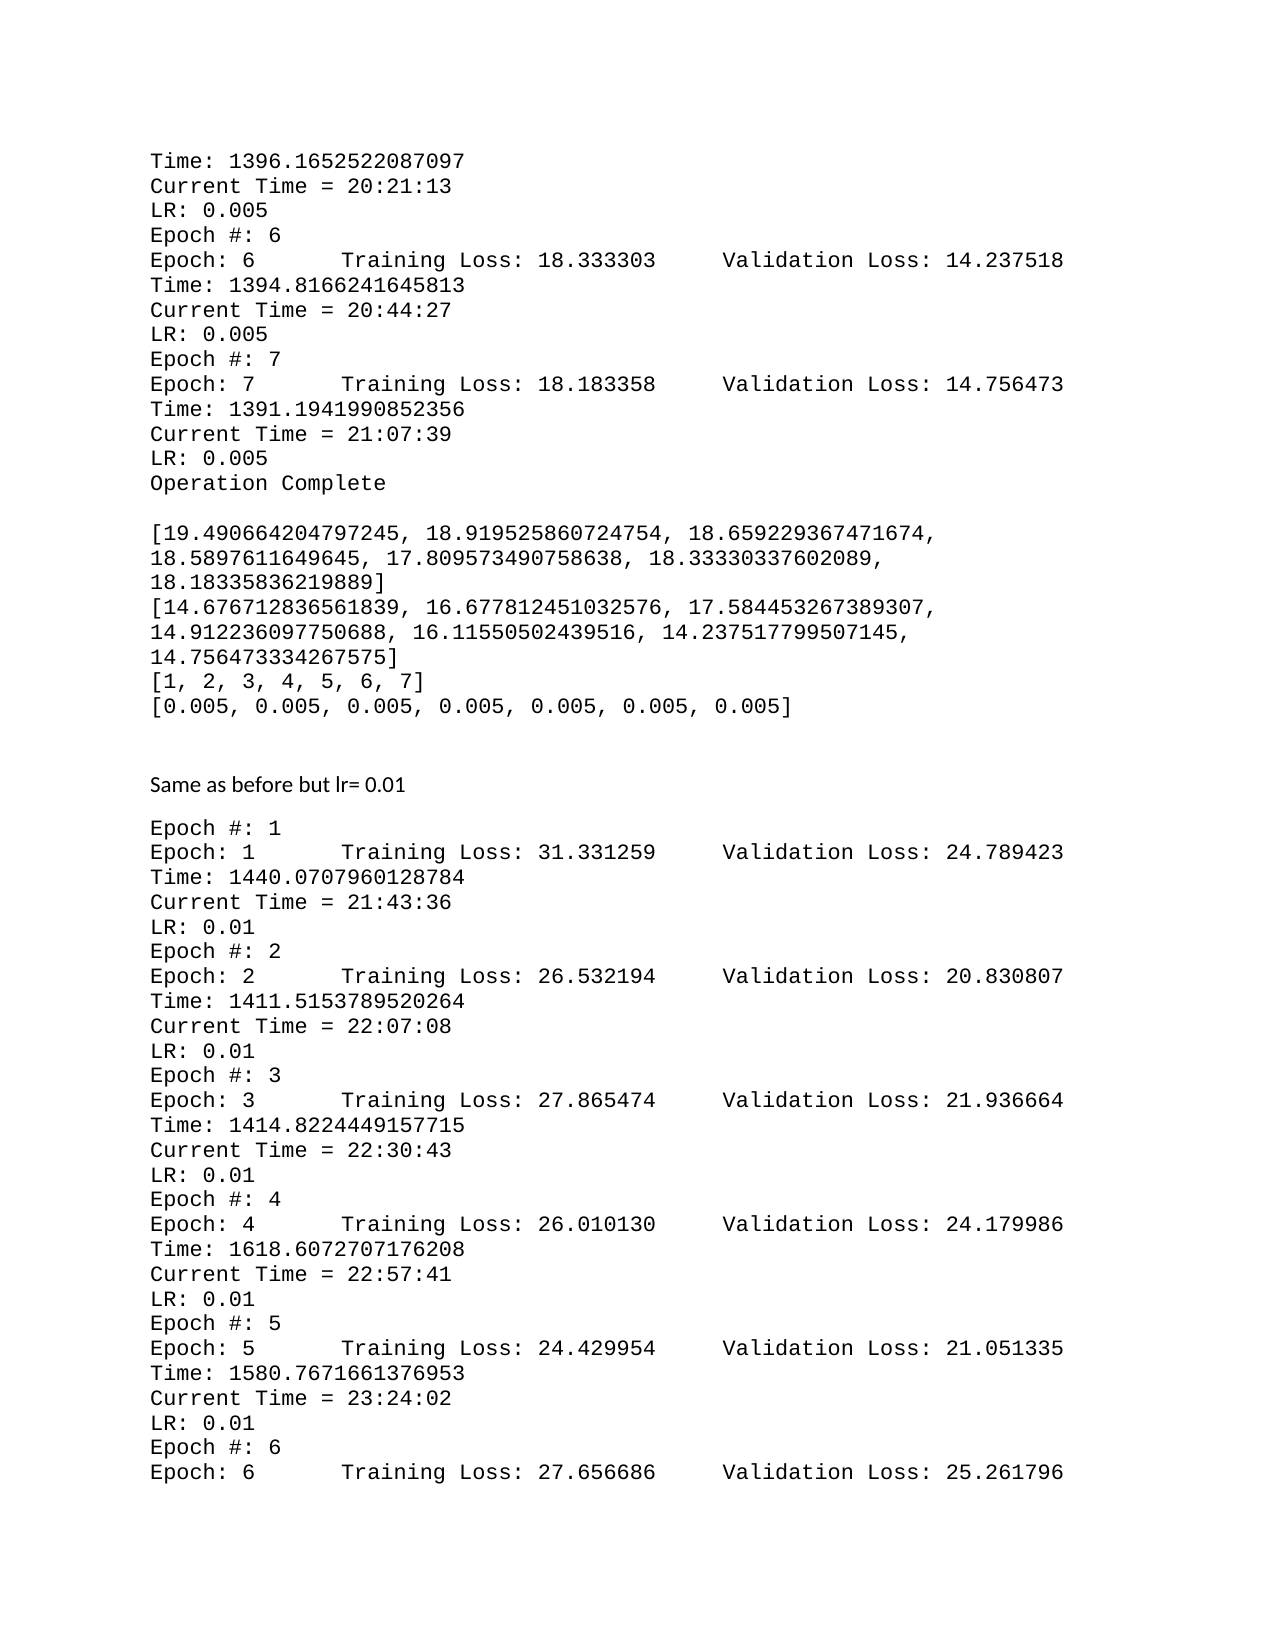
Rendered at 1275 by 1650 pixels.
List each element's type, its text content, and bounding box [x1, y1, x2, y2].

text LR: 0.01 [150, 916, 1125, 941]
text Time: 1580.7671661376953 [150, 1362, 1125, 1387]
text Current Time = 20:44:27 [150, 299, 1125, 323]
text Epoch: 5 Training Loss: 24.429954 Validation Loss: 21.051335 [150, 1337, 1125, 1362]
text Epoch #: 5 [150, 1312, 1125, 1337]
text [19.490664204797245, 18.919525860724754, 18.659229367471674, 18.5897611649645, 17.809573490758638, 18.33330337602089, 18.18335836219889] [150, 522, 1125, 596]
text Epoch: 4 Training Loss: 26.010130 Validation Loss: 24.179986 [150, 1213, 1125, 1238]
text [1, 2, 3, 4, 5, 6, 7] [150, 671, 1125, 695]
text LR: 0.01 [150, 1288, 1125, 1312]
text Time: 1414.8224449157715 [150, 1114, 1125, 1139]
text Time: 1618.6072707176208 [150, 1238, 1125, 1263]
text Current Time = 23:24:02 [150, 1387, 1125, 1412]
text LR: 0.005 [150, 323, 1125, 348]
text Current Time = 21:43:36 [150, 891, 1125, 916]
text Epoch #: 7 [150, 348, 1125, 373]
text Same as before but lr= 0.01 [150, 770, 1125, 798]
text Epoch: 1 Training Loss: 31.331259 Validation Loss: 24.789423 [150, 841, 1125, 866]
text Epoch #: 4 [150, 1188, 1125, 1213]
text LR: 0.01 [150, 1412, 1125, 1436]
text Time: 1394.8166241645813 [150, 274, 1125, 299]
text LR: 0.01 [150, 1040, 1125, 1064]
text Epoch #: 2 [150, 941, 1125, 965]
text LR: 0.005 [150, 447, 1125, 472]
text [14.676712836561839, 16.677812451032576, 17.584453267389307, 14.912236097750688, 16.11550502439516, 14.237517799507145, 14.756473334267575] [150, 596, 1125, 671]
text Epoch #: 6 [150, 1436, 1125, 1461]
text Time: 1440.0707960128784 [150, 866, 1125, 891]
text Current Time = 22:07:08 [150, 1015, 1125, 1040]
text Epoch: 2 Training Loss: 26.532194 Validation Loss: 20.830807 [150, 965, 1125, 990]
text Epoch #: 1 [150, 817, 1125, 841]
text Current Time = 22:30:43 [150, 1139, 1125, 1164]
text Time: 1411.5153789520264 [150, 990, 1125, 1015]
text Epoch: 7 Training Loss: 18.183358 Validation Loss: 14.756473 [150, 373, 1125, 398]
text Time: 1396.1652522087097 [150, 150, 1125, 175]
text Operation Complete [150, 472, 1125, 497]
text Epoch: 6 Training Loss: 27.656686 Validation Loss: 25.261796 [150, 1461, 1125, 1486]
text Epoch: 3 Training Loss: 27.865474 Validation Loss: 21.936664 [150, 1089, 1125, 1114]
text Epoch: 6 Training Loss: 18.333303 Validation Loss: 14.237518 [150, 249, 1125, 274]
text Epoch #: 6 [150, 224, 1125, 249]
text LR: 0.005 [150, 199, 1125, 224]
text Current Time = 22:57:41 [150, 1263, 1125, 1288]
text LR: 0.01 [150, 1164, 1125, 1188]
text Time: 1391.1941990852356 [150, 398, 1125, 423]
text Current Time = 21:07:39 [150, 423, 1125, 447]
text Current Time = 20:21:13 [150, 175, 1125, 199]
text [0.005, 0.005, 0.005, 0.005, 0.005, 0.005, 0.005] [150, 695, 1125, 720]
text Epoch #: 3 [150, 1064, 1125, 1089]
